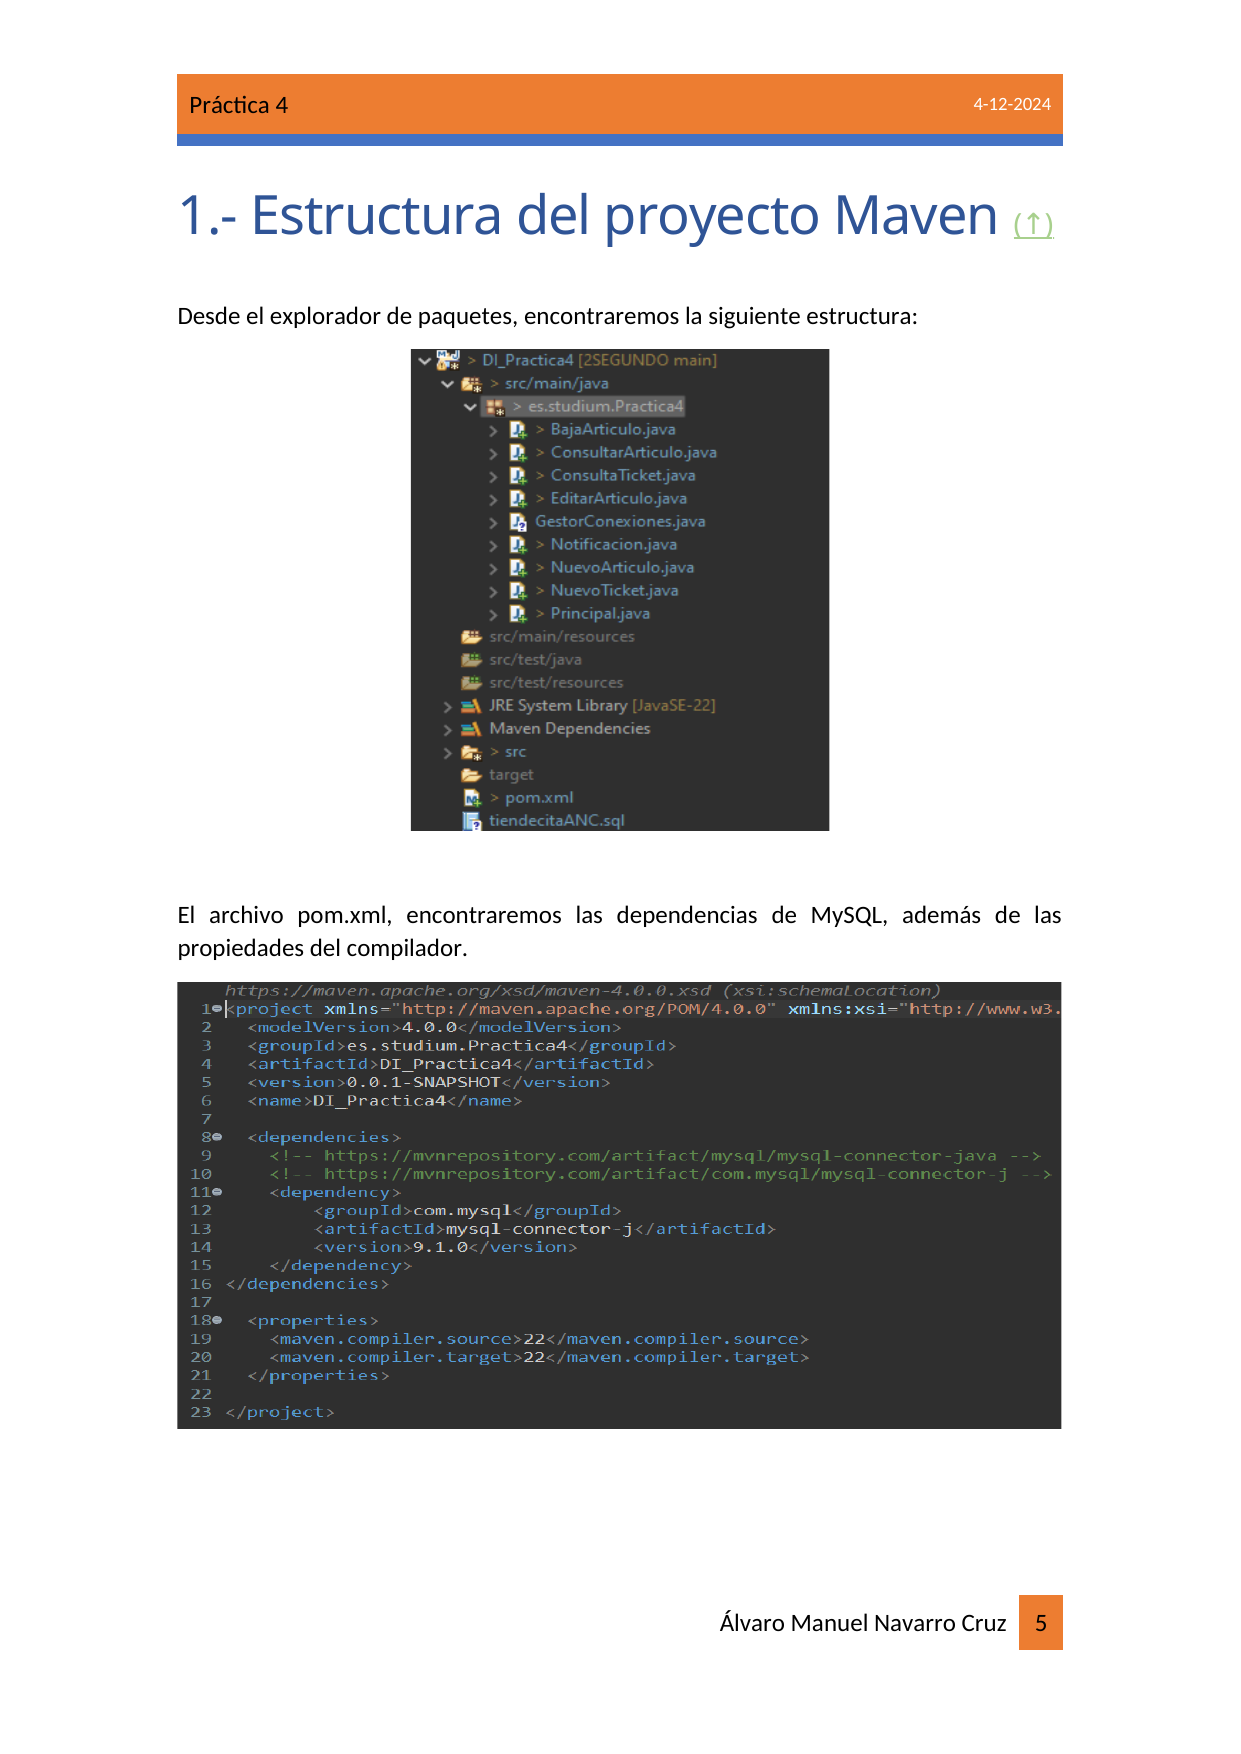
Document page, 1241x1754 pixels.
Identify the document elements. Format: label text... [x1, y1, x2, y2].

picture [410, 349, 830, 831]
text El archivo pom.xml, encontraremos las dependencias de MySQL, además de las propiedades del compilador. [177, 899, 1063, 963]
text Desde el explorador de paquetes, encontraremos la siguiente estructura: [177, 300, 1063, 331]
picture [177, 982, 1062, 1429]
title 1.- Estructura del proyecto Maven (↑) [177, 177, 1063, 251]
